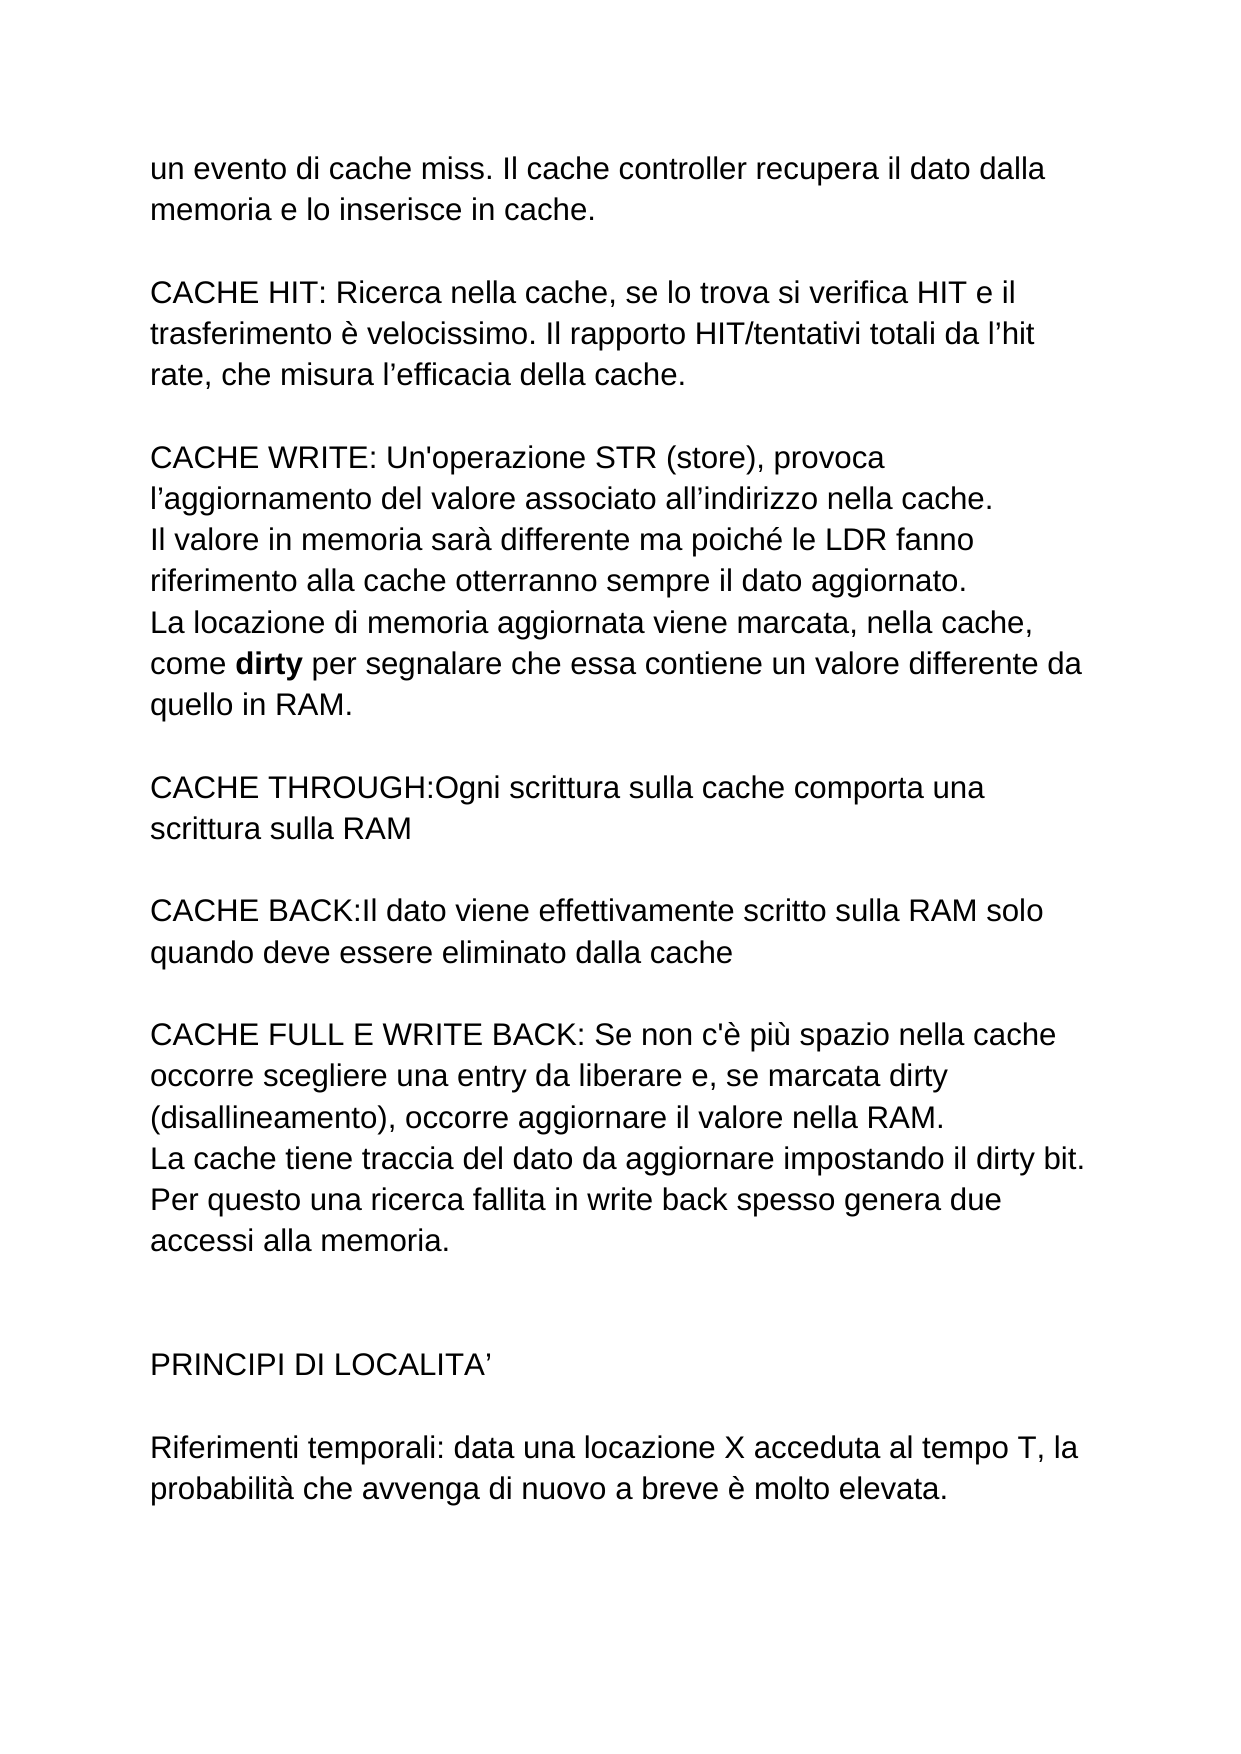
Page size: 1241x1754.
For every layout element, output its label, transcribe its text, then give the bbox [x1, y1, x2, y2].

text Riferimenti temporali: data una locazione X acceduta al tempo T, la probabilità che avvenga di nuovo a breve è molto elevata. [150, 1429, 1090, 1506]
text Il valore in memoria sarà differente ma poiché le LDR fanno riferimento alla cache otterranno sempre il dato aggiornato. [150, 521, 1090, 598]
text PRINCIPI DI LOCALITA’ [150, 1346, 1090, 1382]
text CACHE FULL E WRITE BACK: Se non c'è più spazio nella cache occorre scegliere una entry da liberare e, se marcata dirty (disallineamento), occorre aggiornare il valore nella RAM. [150, 1016, 1090, 1135]
text La cache tiene traccia del dato da aggiornare impostando il dirty bit. [150, 1140, 1090, 1176]
text CACHE BACK:Il dato viene effettivamente scritto sulla RAM solo quando deve essere eliminato dalla cache [150, 892, 1090, 970]
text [150, 150, 1090, 227]
text Per questo una ricerca fallita in write back spesso genera due accessi alla memoria. [150, 1181, 1090, 1258]
text La locazione di memoria aggiornata viene marcata, nella cache, come dirty per segnalare che essa contiene un valore differente da quello in RAM. [150, 604, 1090, 722]
text CACHE THROUGH:Ogni scrittura sulla cache comporta una scrittura sulla RAM [150, 769, 1090, 846]
text CACHE HIT: Ricerca nella cache, se lo trova si verifica HIT e il trasferimento è velocissimo. Il rapporto HIT/tentativi totali da l’hit rate, che misura l’efficacia della cache. [150, 274, 1090, 392]
text CACHE WRITE: Un'operazione STR (store), provoca l’aggiornamento del valore associato all’indirizzo nella cache. [150, 439, 1090, 516]
